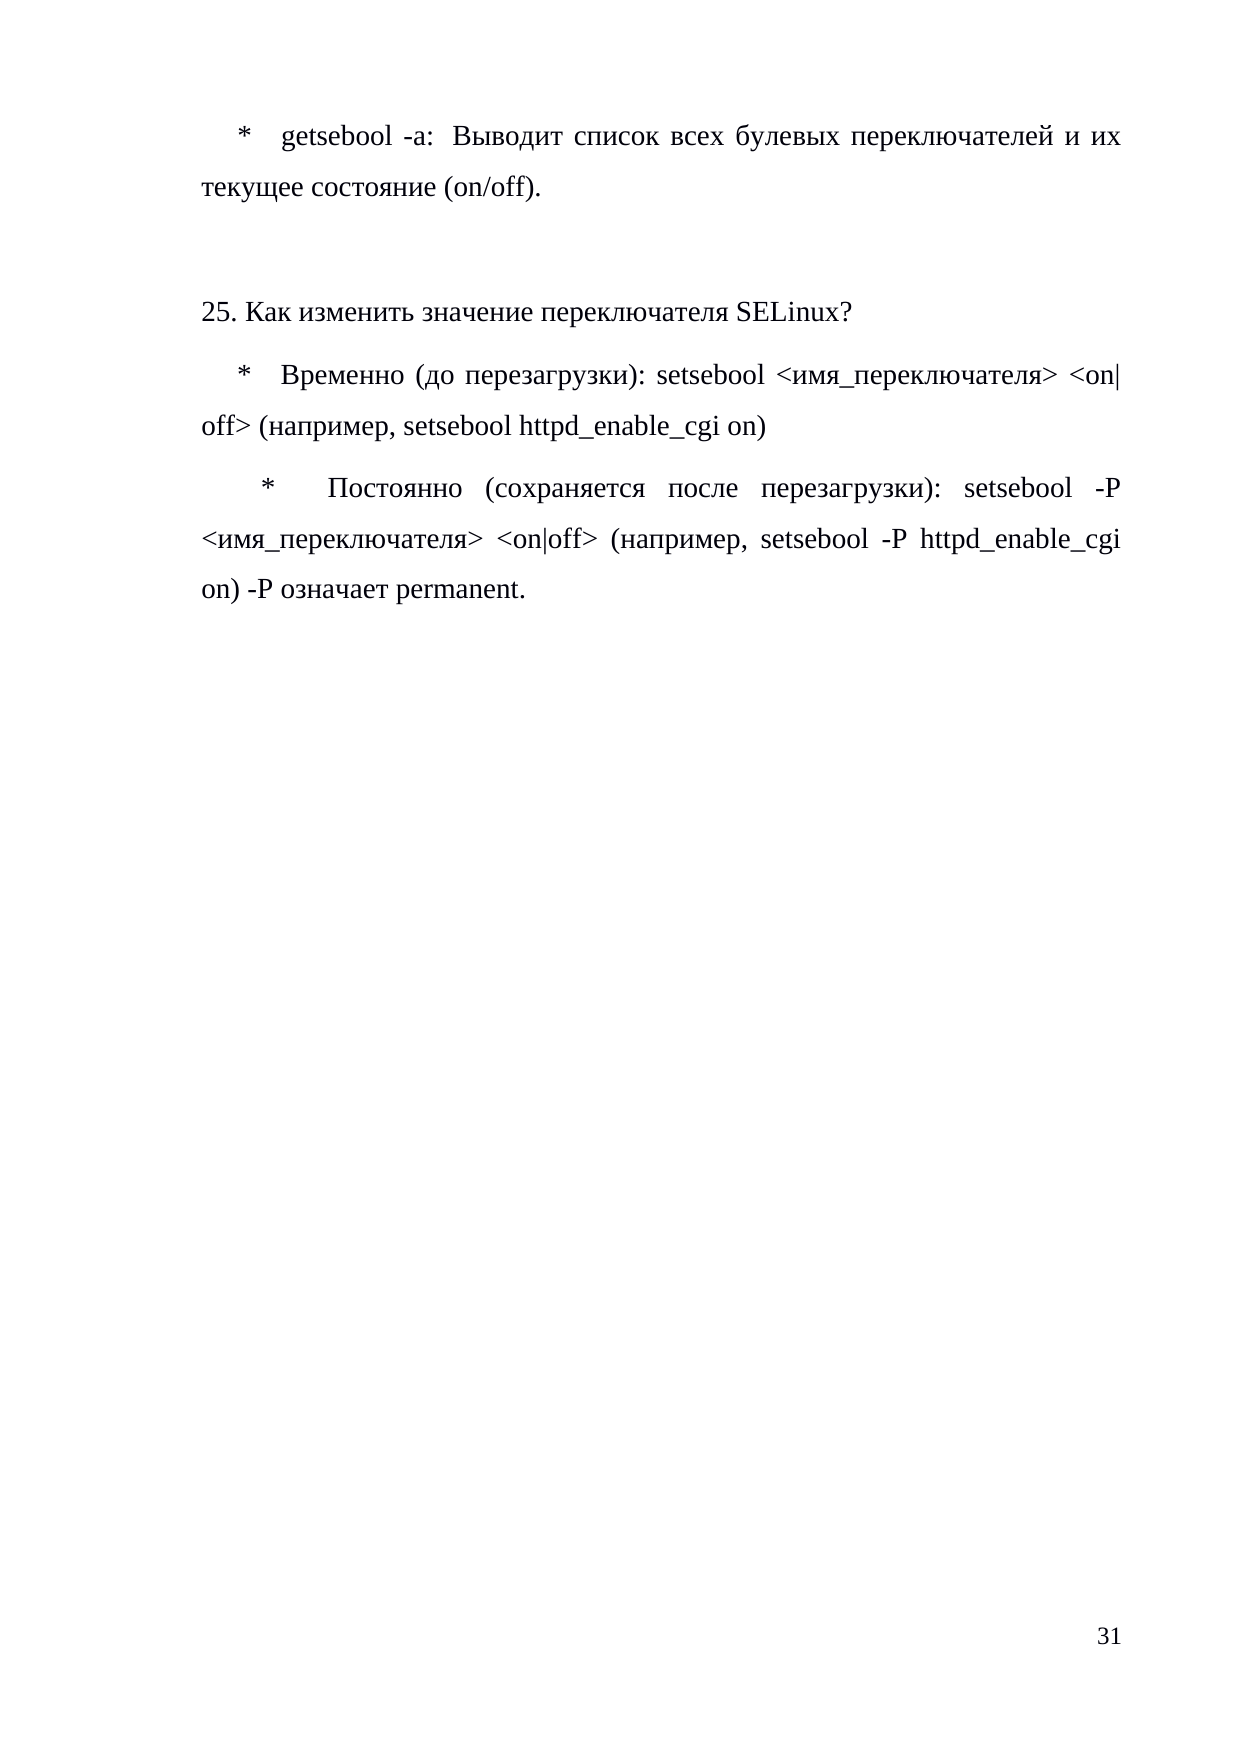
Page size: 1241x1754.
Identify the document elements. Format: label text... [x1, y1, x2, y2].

text * Постоянно (сохраняется после перезагрузки): setsebool -P <имя_переключателя> <on|off> (например, setsebool -P httpd_enable_cgi on) -P означает permanent. [201, 470, 1122, 604]
text * Временно (до перезагрузки): setsebool <имя_переключателя> <on|off> (например, setsebool httpd_enable_cgi on) [201, 357, 1122, 441]
text 25. Как изменить значение переключателя SELinux? [201, 294, 1122, 328]
text * getsebool -a: Выводит список всех булевых переключателей и их текущее состояние (on/off). [201, 118, 1122, 202]
